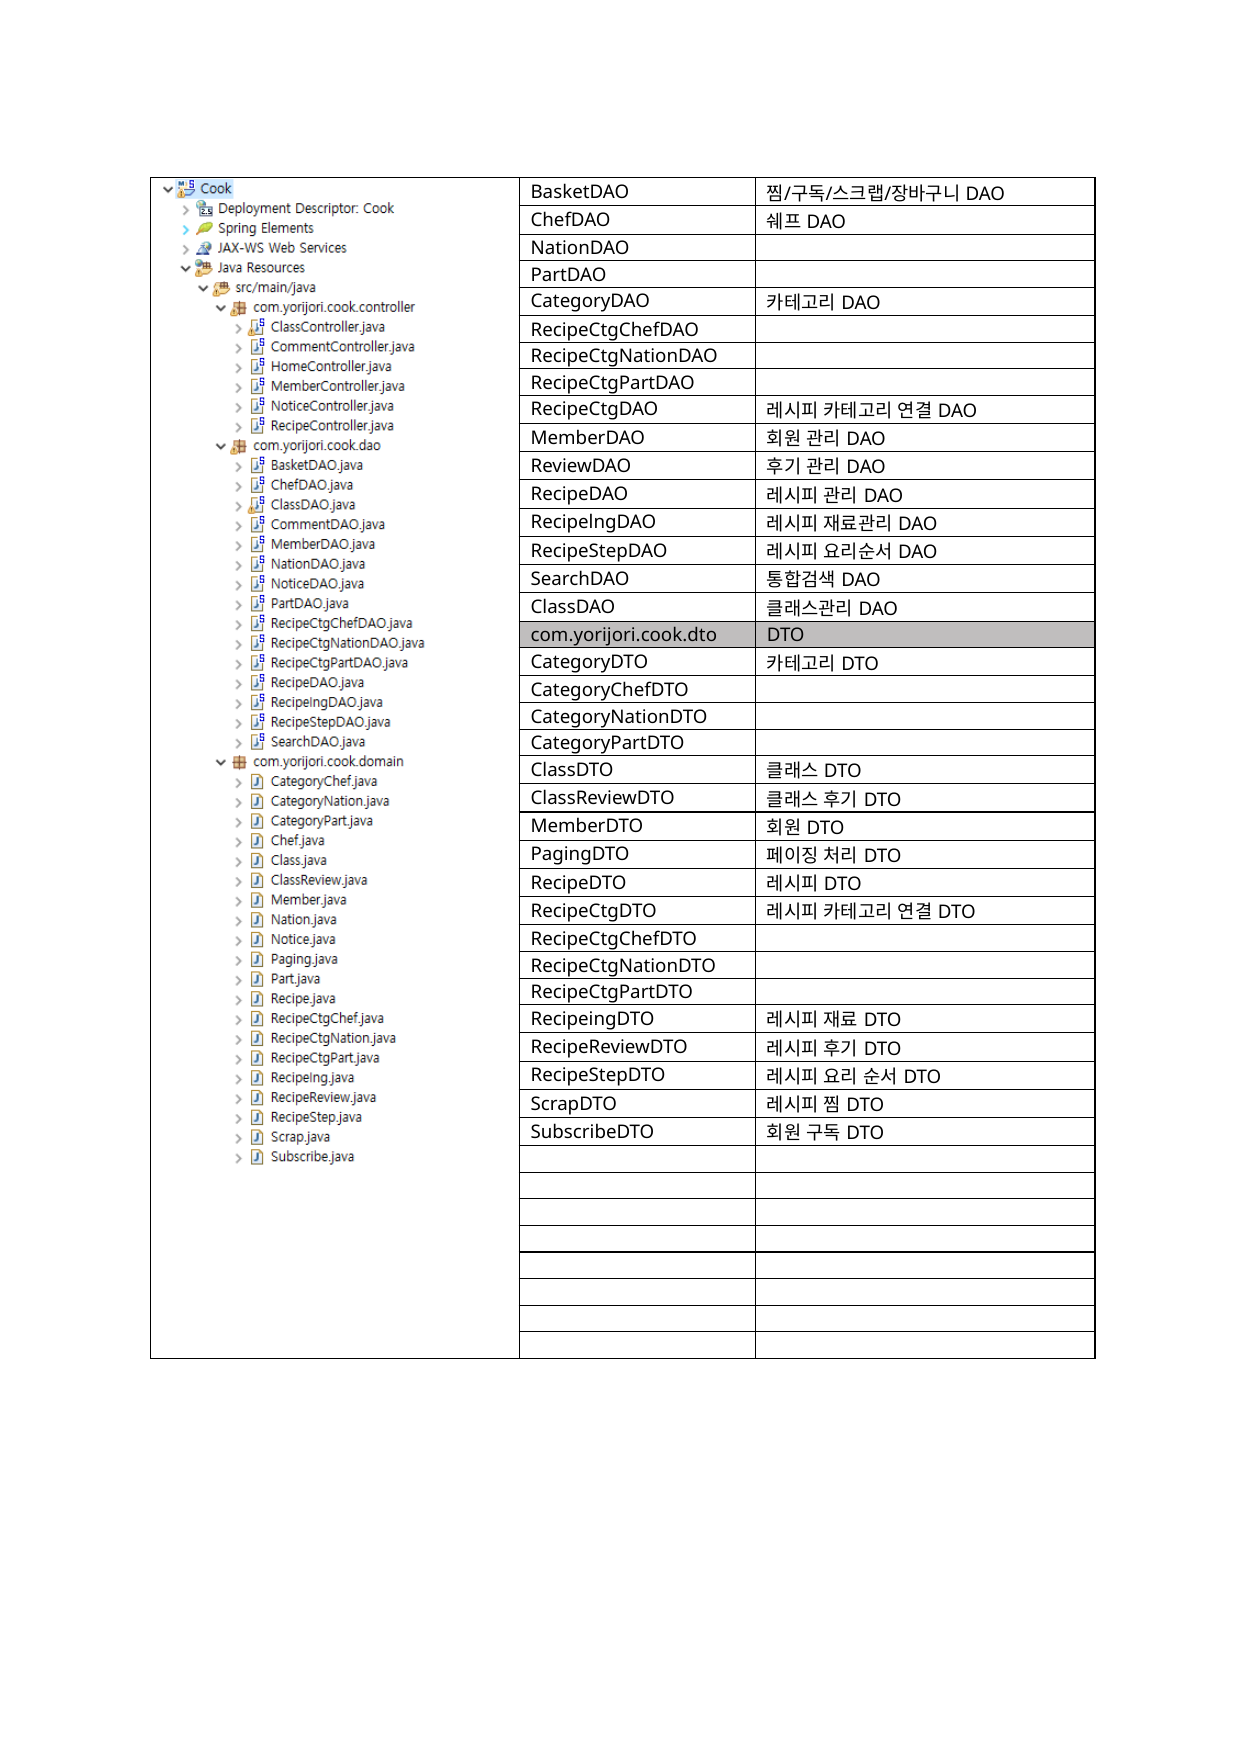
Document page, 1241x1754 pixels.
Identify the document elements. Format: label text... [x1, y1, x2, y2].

table_cell NationDAO [520, 235, 755, 260]
table_cell [756, 1332, 1094, 1358]
table_cell 페이징 처리 DTO [756, 841, 1094, 868]
table_cell ScrapDTO [520, 1090, 755, 1117]
table_cell 후기 관리 DAO [756, 452, 1094, 479]
table_cell RecipelngDAO [520, 509, 755, 536]
table_cell 통합검색 DAO [756, 565, 1094, 592]
table_cell 레시피 재료관리 DAO [756, 509, 1094, 536]
table_cell 레시피 후기 DTO [756, 1033, 1094, 1061]
table_cell 레시피 DTO [756, 869, 1094, 896]
table_cell [520, 1199, 755, 1225]
table_cell [756, 316, 1094, 342]
table_cell [756, 979, 1094, 1004]
table_cell [756, 235, 1094, 260]
table_cell RecipeDAO [520, 480, 755, 508]
table_cell SubscribeDTO [520, 1118, 755, 1145]
table_cell ClassDAO [520, 593, 755, 621]
table_cell 클래스 후기 DTO [756, 784, 1094, 811]
table_cell RecipeReviewDTO [520, 1033, 755, 1061]
table_cell BasketDAO [520, 178, 755, 205]
table_cell [756, 952, 1094, 977]
table_cell RecipeCtgNationDAO [520, 343, 755, 368]
table_cell com.yorijori.cook.dto [520, 622, 755, 647]
table_cell CategoryDTO [520, 648, 755, 675]
table_cell [756, 925, 1094, 951]
table_cell 레시피 요리 순서 DTO [756, 1062, 1094, 1089]
table_cell RecipeingDTO [520, 1005, 755, 1032]
table_cell [756, 343, 1094, 368]
table_cell ChefDAO [520, 206, 755, 234]
table_cell RecipeStepDAO [520, 537, 755, 564]
table_cell RecipeCtgNationDTO [520, 952, 755, 977]
table_cell CategoryPartDTO [520, 730, 755, 755]
table_cell ReviewDAO [520, 452, 755, 479]
table_cell CategoryNationDTO [520, 703, 755, 728]
table_cell CategoryChefDTO [520, 676, 755, 702]
table_cell 회원 DTO [756, 813, 1094, 840]
table_cell [520, 1226, 755, 1251]
table_cell [520, 1253, 755, 1278]
table_cell 레시피 카테고리 연결 DTO [756, 897, 1094, 924]
table_cell DTO [756, 622, 1094, 647]
table_cell RecipeStepDTO [520, 1062, 755, 1089]
table_cell 레시피 관리 DAO [756, 480, 1094, 508]
table_cell ClassReviewDTO [520, 784, 755, 811]
table_cell MemberDTO [520, 813, 755, 840]
table_cell RecipeCtgDTO [520, 897, 755, 924]
table_cell [520, 1173, 755, 1198]
table_cell [520, 1332, 755, 1358]
table_cell 회원 관리 DAO [756, 424, 1094, 451]
table_cell [520, 1306, 755, 1331]
table_cell RecipeCtgChefDAO [520, 316, 755, 342]
table_cell [756, 676, 1094, 702]
table_cell [756, 730, 1094, 755]
table_cell 레시피 카테고리 연결 DAO [756, 396, 1094, 423]
table_cell 레시피 찜 DTO [756, 1090, 1094, 1117]
table_cell ClassDTO [520, 756, 755, 783]
table_cell RecipeDTO [520, 869, 755, 896]
table_cell 쉐프 DAO [756, 206, 1094, 234]
table_cell [756, 1173, 1094, 1198]
table_cell [520, 1279, 755, 1304]
table_cell PagingDTO [520, 841, 755, 868]
table_cell 클래스관리 DAO [756, 593, 1094, 621]
table_cell 찜/구독/스크랩/장바구니 DAO [756, 178, 1094, 205]
table_cell [756, 261, 1094, 287]
table_cell MemberDAO [520, 424, 755, 451]
table_cell RecipeCtgPartDAO [520, 369, 755, 395]
table_cell RecipeCtgChefDTO [520, 925, 755, 951]
table_cell CategoryDAO [520, 288, 755, 315]
table_cell 클래스 DTO [756, 756, 1094, 783]
table_cell [756, 1199, 1094, 1225]
table_cell RecipeCtgPartDTO [520, 979, 755, 1004]
table_cell [756, 1226, 1094, 1251]
table_cell SearchDAO [520, 565, 755, 592]
table_cell [756, 1253, 1094, 1278]
table_cell [756, 703, 1094, 728]
table_cell [756, 1306, 1094, 1331]
table_cell PartDAO [520, 261, 755, 287]
table_cell 레시피 요리순서 DAO [756, 537, 1094, 564]
picture [161, 178, 472, 1169]
table_cell [520, 1146, 755, 1172]
table_cell 회원 구독 DTO [756, 1118, 1094, 1145]
table_cell [756, 1146, 1094, 1172]
table_cell 카테고리 DAO [756, 288, 1094, 315]
table_cell 카테고리 DTO [756, 648, 1094, 675]
table_cell [756, 369, 1094, 395]
table_cell [756, 1279, 1094, 1304]
table_cell RecipeCtgDAO [520, 396, 755, 423]
table_cell 레시피 재료 DTO [756, 1005, 1094, 1032]
